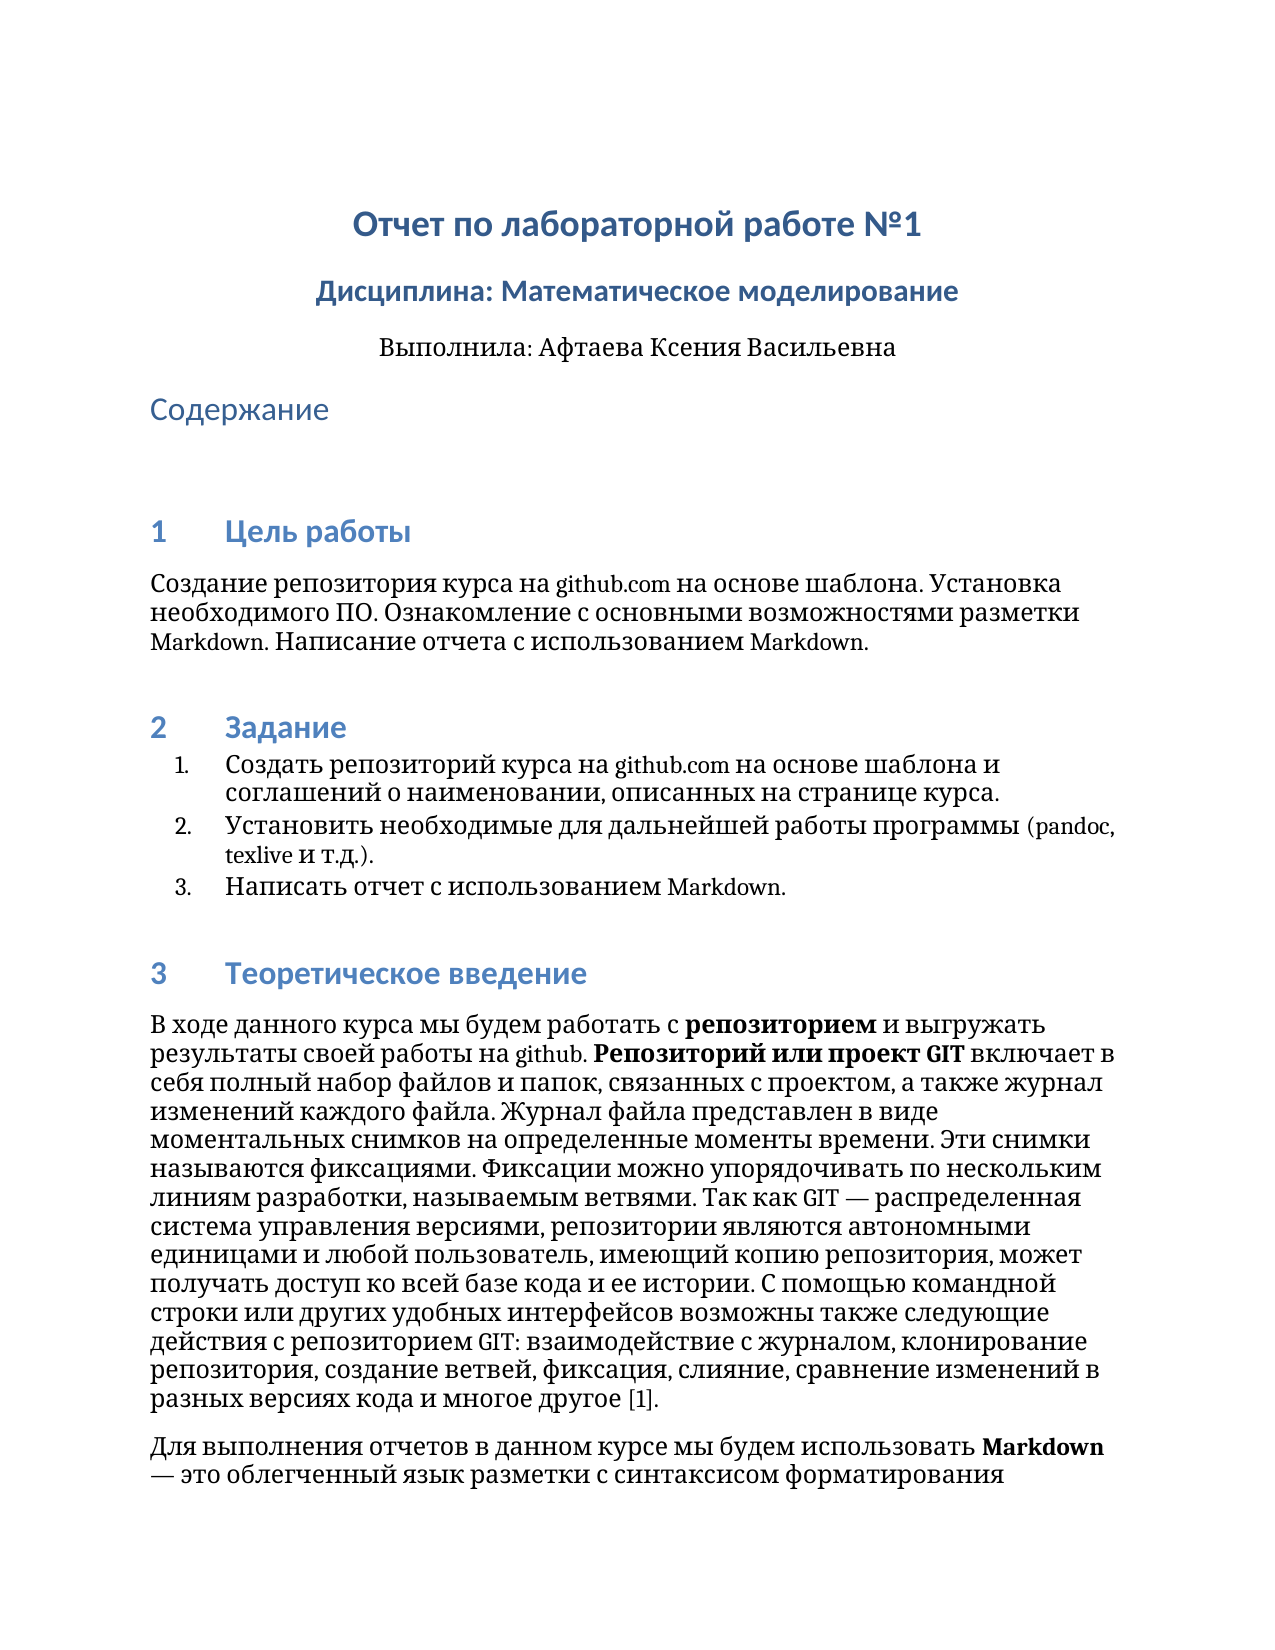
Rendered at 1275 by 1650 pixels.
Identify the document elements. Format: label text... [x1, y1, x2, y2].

subtitle 1 Цель работы [150, 510, 1125, 551]
list Создать репозиторий курса на github.com на основе шаблона и соглашений о наименовании, описанных на странице курса. [175, 751, 1125, 808]
text В ходе данного курса мы будем работать с репозиторием и выгружать результаты своей работы на github. Репозиторий или проект GIT включает в себя полный набор файлов и папок, связанных с проектом, а также журнал изменений каждого файла. Журнал файла представлен в виде моментальных снимков на определенные моменты времени. Эти снимки называются фиксациями. Фиксации можно упорядочивать по нескольким линиям разработки, называемым ветвями. Так как GIT — распределенная система управления версиями, репозитории являются автономными единицами и любой пользователь, имеющий копию репозитория, может получать доступ ко всей базе кода и ее истории. С помощью командной строки или других удобных интерфейсов возможны также следующие действия с репозиторием GIT: взаимодействие с журналом, клонирование репозитория, создание ветвей, фиксация, слияние, сравнение изменений в разных версиях кода и многое другое [1]. [150, 1011, 1125, 1414]
list Написать отчет с использованием Markdown. [175, 873, 1125, 902]
text Выполнила: Афтаева Ксения Васильевна [150, 334, 1125, 363]
list Установить необходимые для дальнейшей работы программы (pandoc, texlive и т.д.). [175, 812, 1125, 869]
subtitle Дисциплина: Математическое моделирование [150, 271, 1125, 309]
subtitle 2 Задание [150, 706, 1125, 747]
subtitle 3 Теоретическое введение [150, 952, 1125, 993]
text Создание репозитория курса на github.com на основе шаблона. Установка необходимого ПО. Ознакомление с основными возможностями разметки Markdown. Написание отчета с использованием Markdown. [150, 570, 1125, 656]
title Отчет по лабораторной работе №1 [150, 200, 1125, 246]
